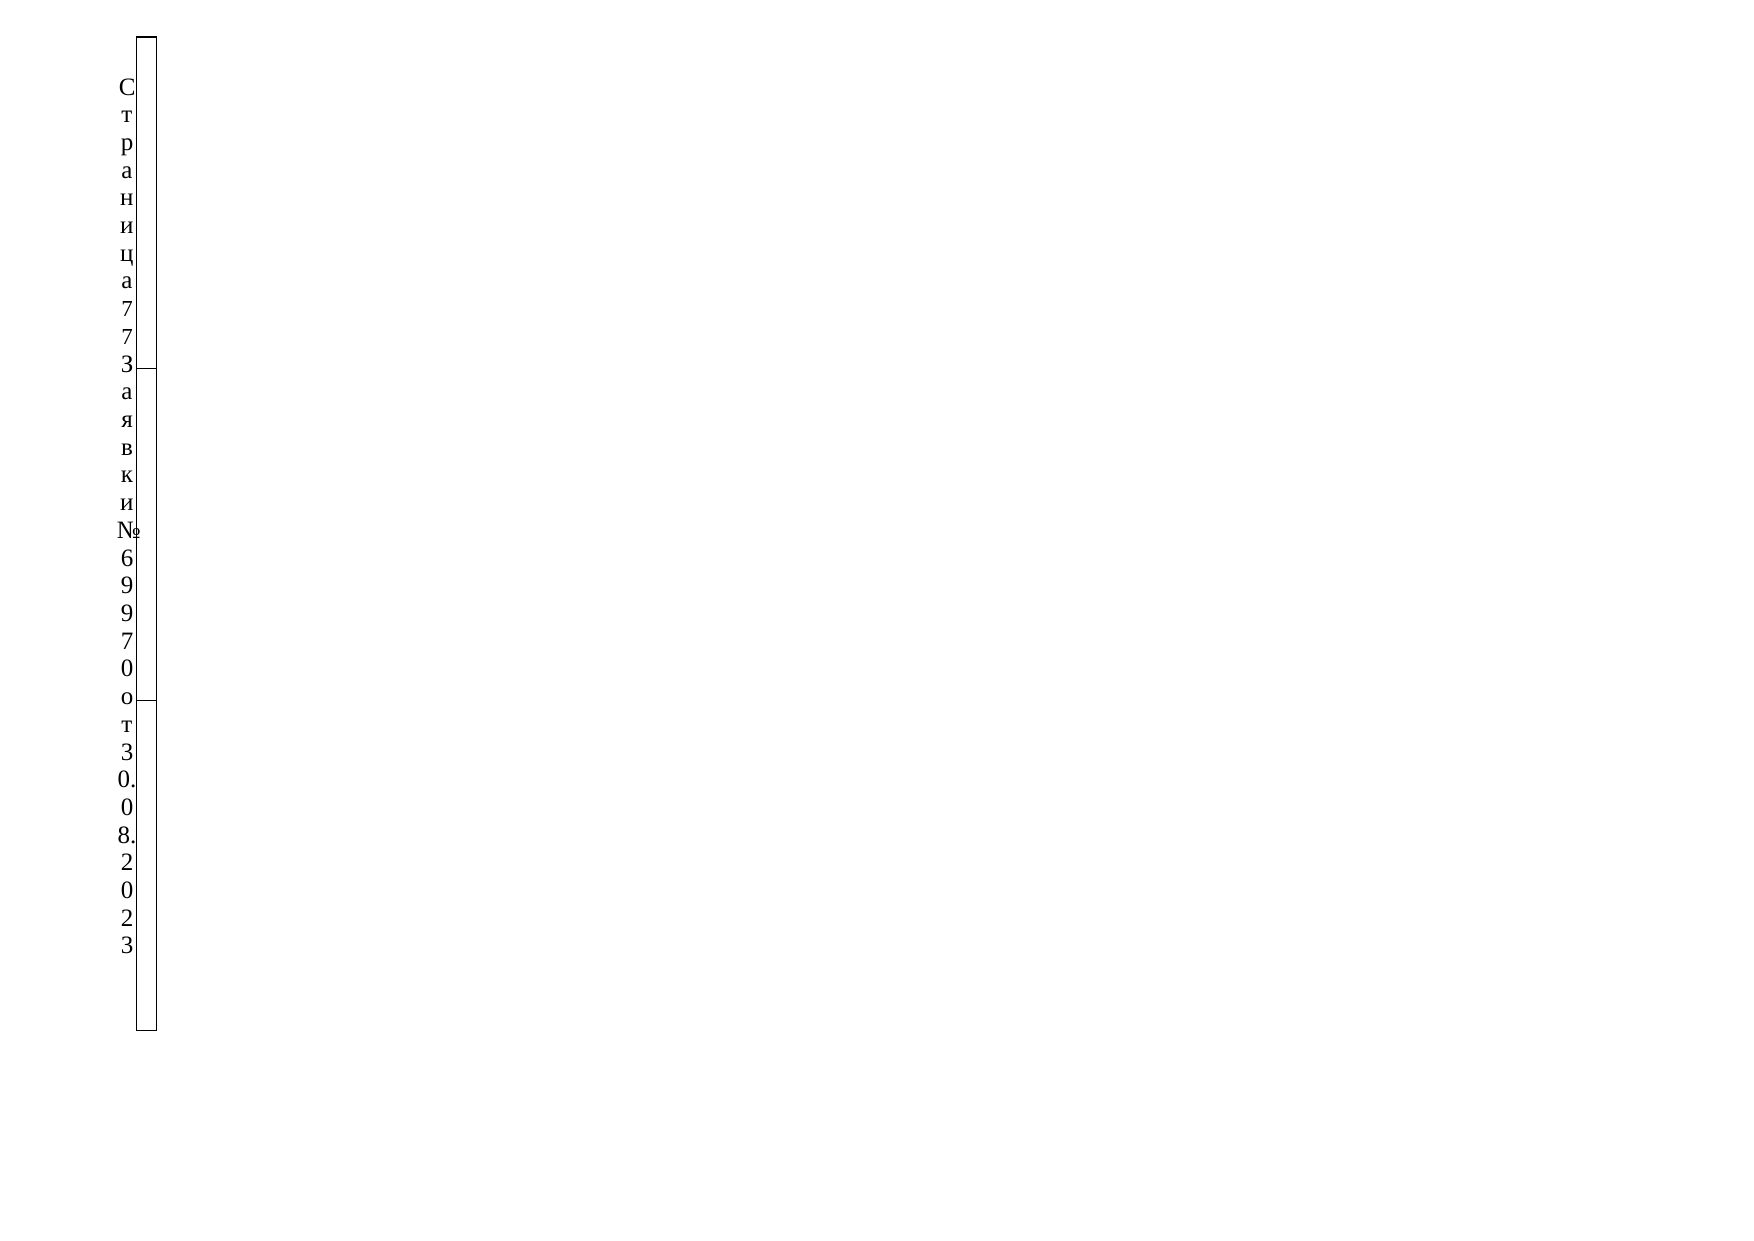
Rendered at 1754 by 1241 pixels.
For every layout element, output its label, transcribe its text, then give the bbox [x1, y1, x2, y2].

text Страница 77 Заявки №69970 от 30.08.2023 [117, 73, 136, 959]
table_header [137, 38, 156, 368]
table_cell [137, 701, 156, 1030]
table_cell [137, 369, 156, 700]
